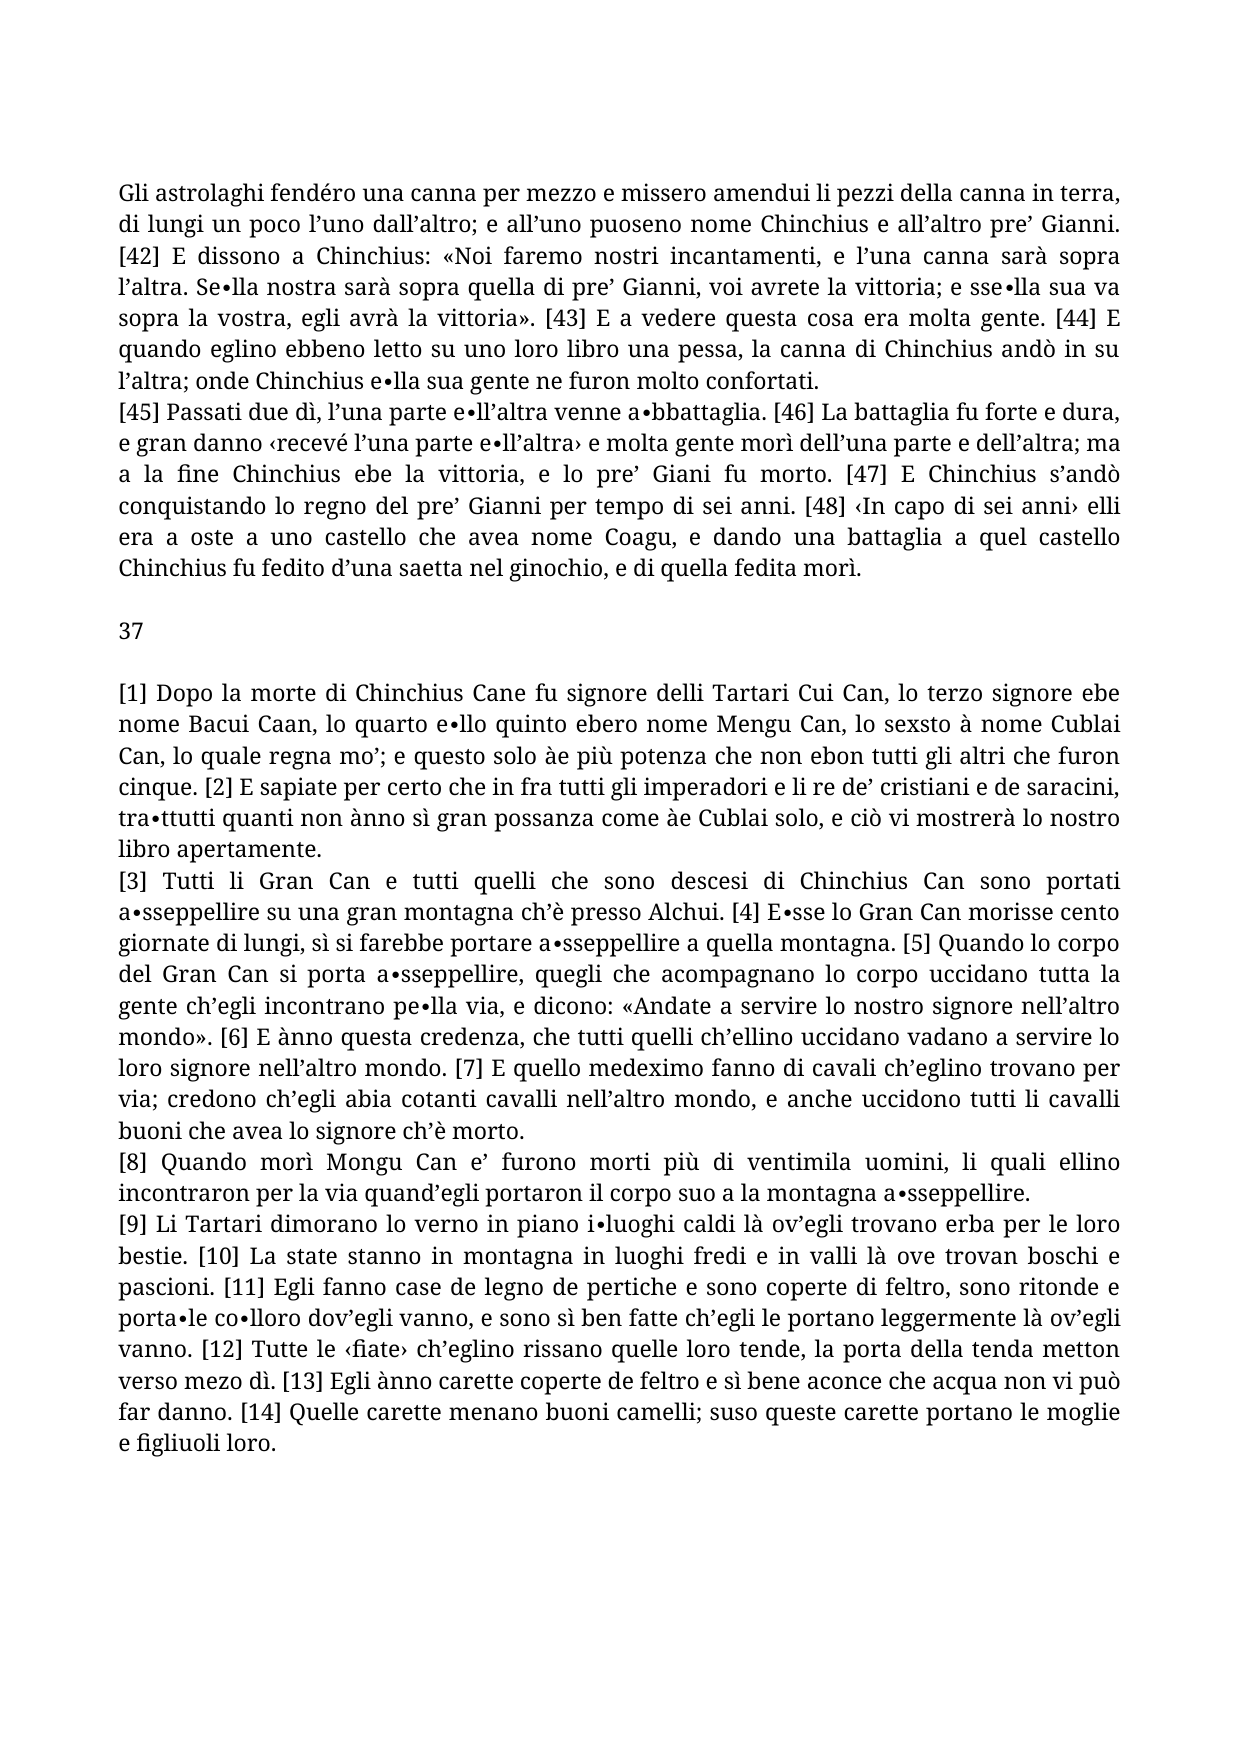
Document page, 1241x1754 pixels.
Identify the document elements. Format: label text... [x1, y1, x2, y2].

text [45] Passati due dì, l’una parte e∙ll’altra venne a∙bbattaglia. [46] La battaglia fu forte e dura, e gran danno ‹recevé l’una parte e∙ll’altra› e molta gente morì dell’una parte e dell’altra; ma a la fine Chinchius ebe la vittoria, e lo pre’ Giani fu morto. [47] E Chinchius s’andò conquistando lo regno del pre’ Gianni per tempo di sei anni. [48] ‹In capo di sei anni› elli era a oste a uno castello che avea nome Coagu, e dando una battaglia a quel castello Chinchius fu fedito d’una saetta nel ginochio, e di quella fedita morì. [118, 396, 1122, 583]
text [8] Quando morì Mongu Can e’ furono morti più di ventimila uomini, li quali ellino incontraron per la via quand’egli portaron il corpo suo a la montagna a∙sseppellire. [118, 1146, 1122, 1208]
text 37 [118, 615, 1122, 646]
text [3] Tutti li Gran Can e tutti quelli che sono descesi di Chinchius Can sono portati a∙sseppellire su una gran montagna ch’è presso Alchui. [4] E∙sse lo Gran Can morisse cento giornate di lungi, sì si farebbe portare a∙sseppellire a quella montagna. [5] Quando lo corpo del Gran Can si porta a∙sseppellire, quegli che acompagnano lo corpo uccidano tutta la gente ch’egli incontrano pe∙lla via, e dicono: «Andate a servire lo nostro signore nell’altro mondo». [6] E ànno questa credenza, che tutti quelli ch’ellino uccidano vadano a servire lo loro signore nell’altro mondo. [7] E quello medeximo fanno di cavali ch’eglino trovano per via; credono ch’egli abia cotanti cavalli nell’altro mondo, e anche uccidono tutti li cavalli buoni che avea lo signore ch’è morto. [118, 865, 1122, 1146]
text [9] Li Tartari dimorano lo verno in piano i∙luoghi caldi là ov’egli trovano erba per le loro bestie. [10] La state stanno in montagna in luoghi fredi e in valli là ove trovan boschi e pascioni. [11] Egli fanno case de legno de pertiche e sono coperte di feltro, sono ritonde e porta∙le co∙lloro dov’egli vanno, e sono sì ben fatte ch’egli le portano leggermente là ov’egli vanno. [12] Tutte le ‹fiate› ch’eglino rissano quelle loro tende, la porta della tenda metton verso mezo dì. [13] Egli ànno carette coperte de feltro e sì bene aconce che acqua non vi può far danno. [14] Quelle carette menano buoni camelli; suso queste carette portano le moglie e figliuoli loro. [118, 1208, 1122, 1458]
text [118, 177, 1122, 396]
text [1] Dopo la morte di Chinchius Cane fu signore delli Tartari Cui Can, lo terzo signore ebe nome Bacui Caan, lo quarto e∙llo quinto ebero nome Mengu Can, lo sexsto à nome Cublai Can, lo quale regna mo’; e questo solo àe più potenza che non ebon tutti gli altri che furon cinque. [2] E sapiate per certo che in fra tutti gli imperadori e li re de’ cristiani e de saracini, tra∙ttutti quanti non ànno sì gran possanza come àe Cublai solo, e ciò vi mostrerà lo nostro libro apertamente. [118, 677, 1122, 865]
